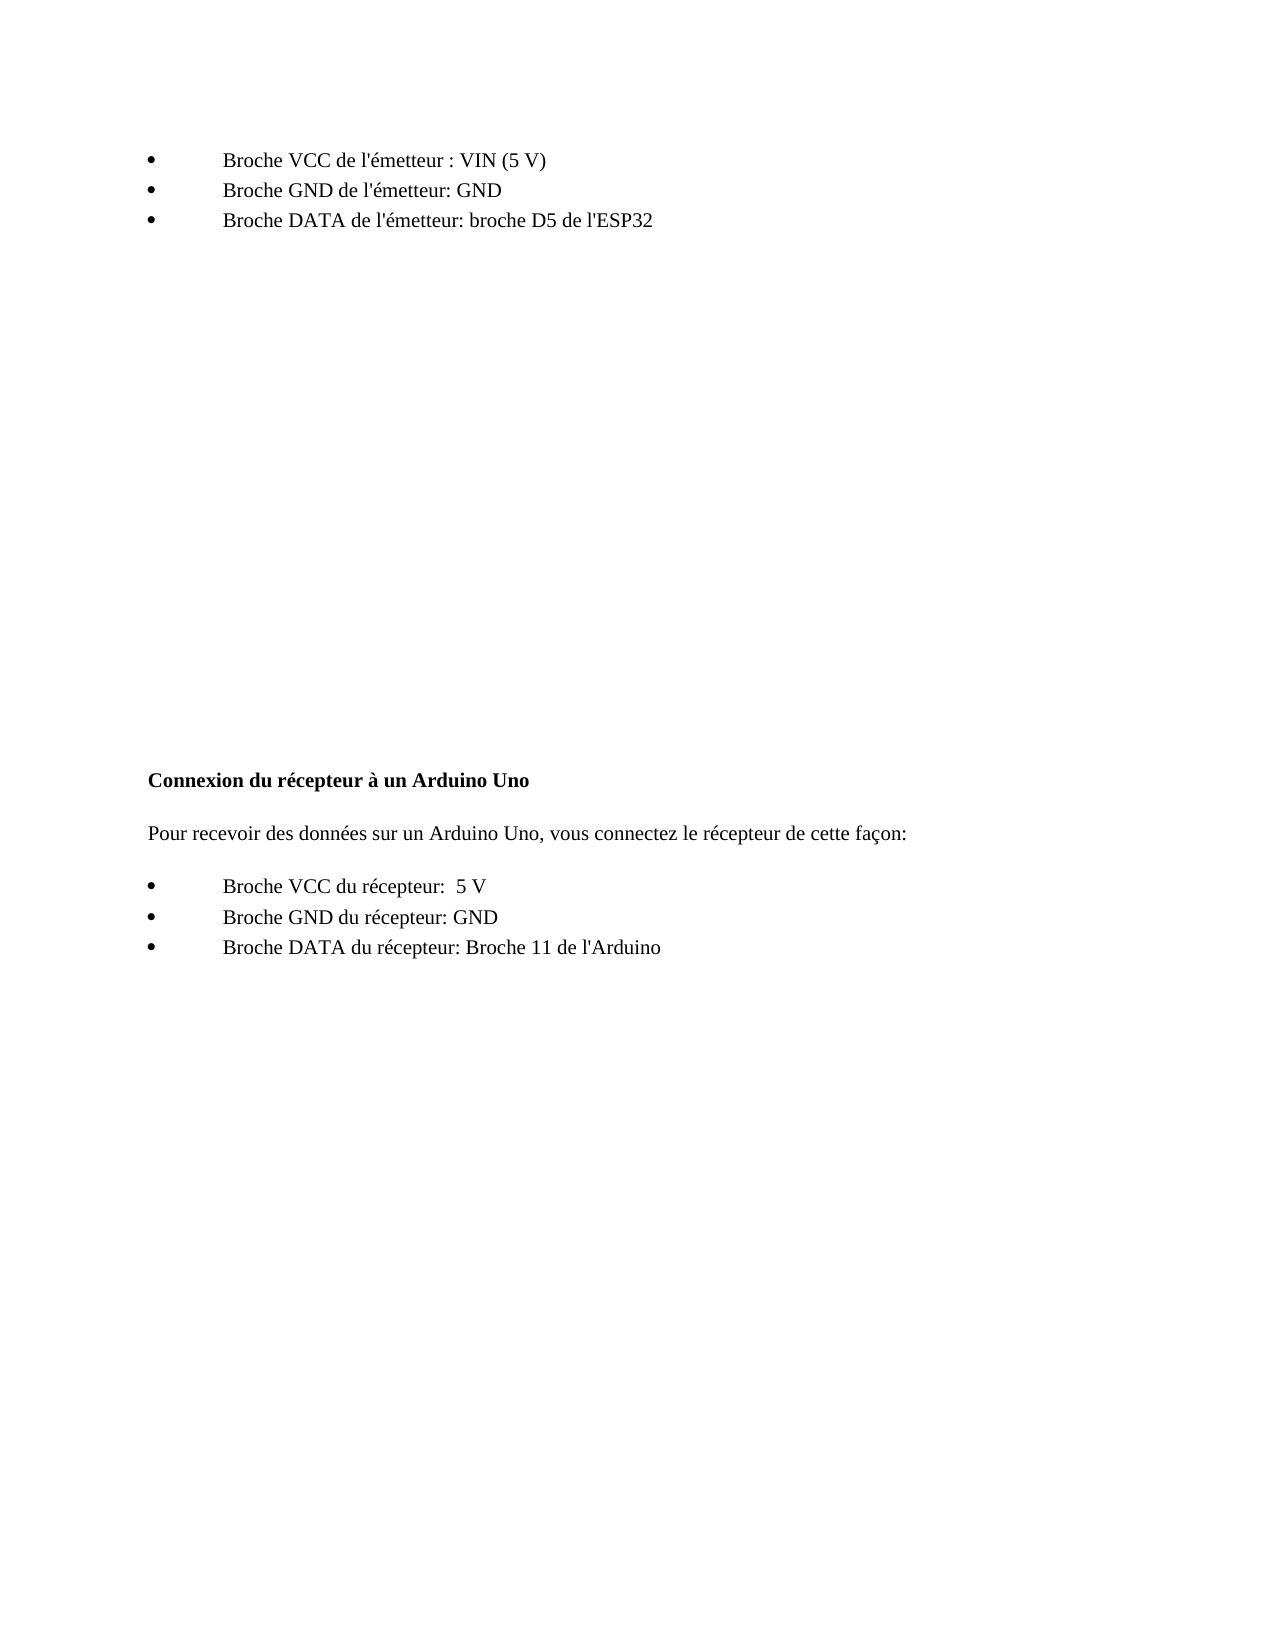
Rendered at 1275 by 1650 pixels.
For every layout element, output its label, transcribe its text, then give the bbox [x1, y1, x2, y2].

list Broche GND de l'émetteur: GND [148, 178, 1127, 202]
list Broche DATA de l'émetteur: broche D5 de l'ESP32 [148, 208, 1127, 232]
list Broche VCC de l'émetteur : VIN (5 V) [148, 148, 1127, 172]
text Connexion du récepteur à un Arduino Uno [148, 768, 1127, 792]
list Broche VCC du récepteur: 5 V [148, 874, 1127, 898]
text Pour recevoir des données sur un Arduino Uno, vous connectez le récepteur de cette façon: [148, 821, 1127, 845]
list Broche DATA du récepteur: Broche 11 de l'Arduino [148, 935, 1127, 959]
list Broche GND du récepteur: GND [148, 904, 1127, 929]
